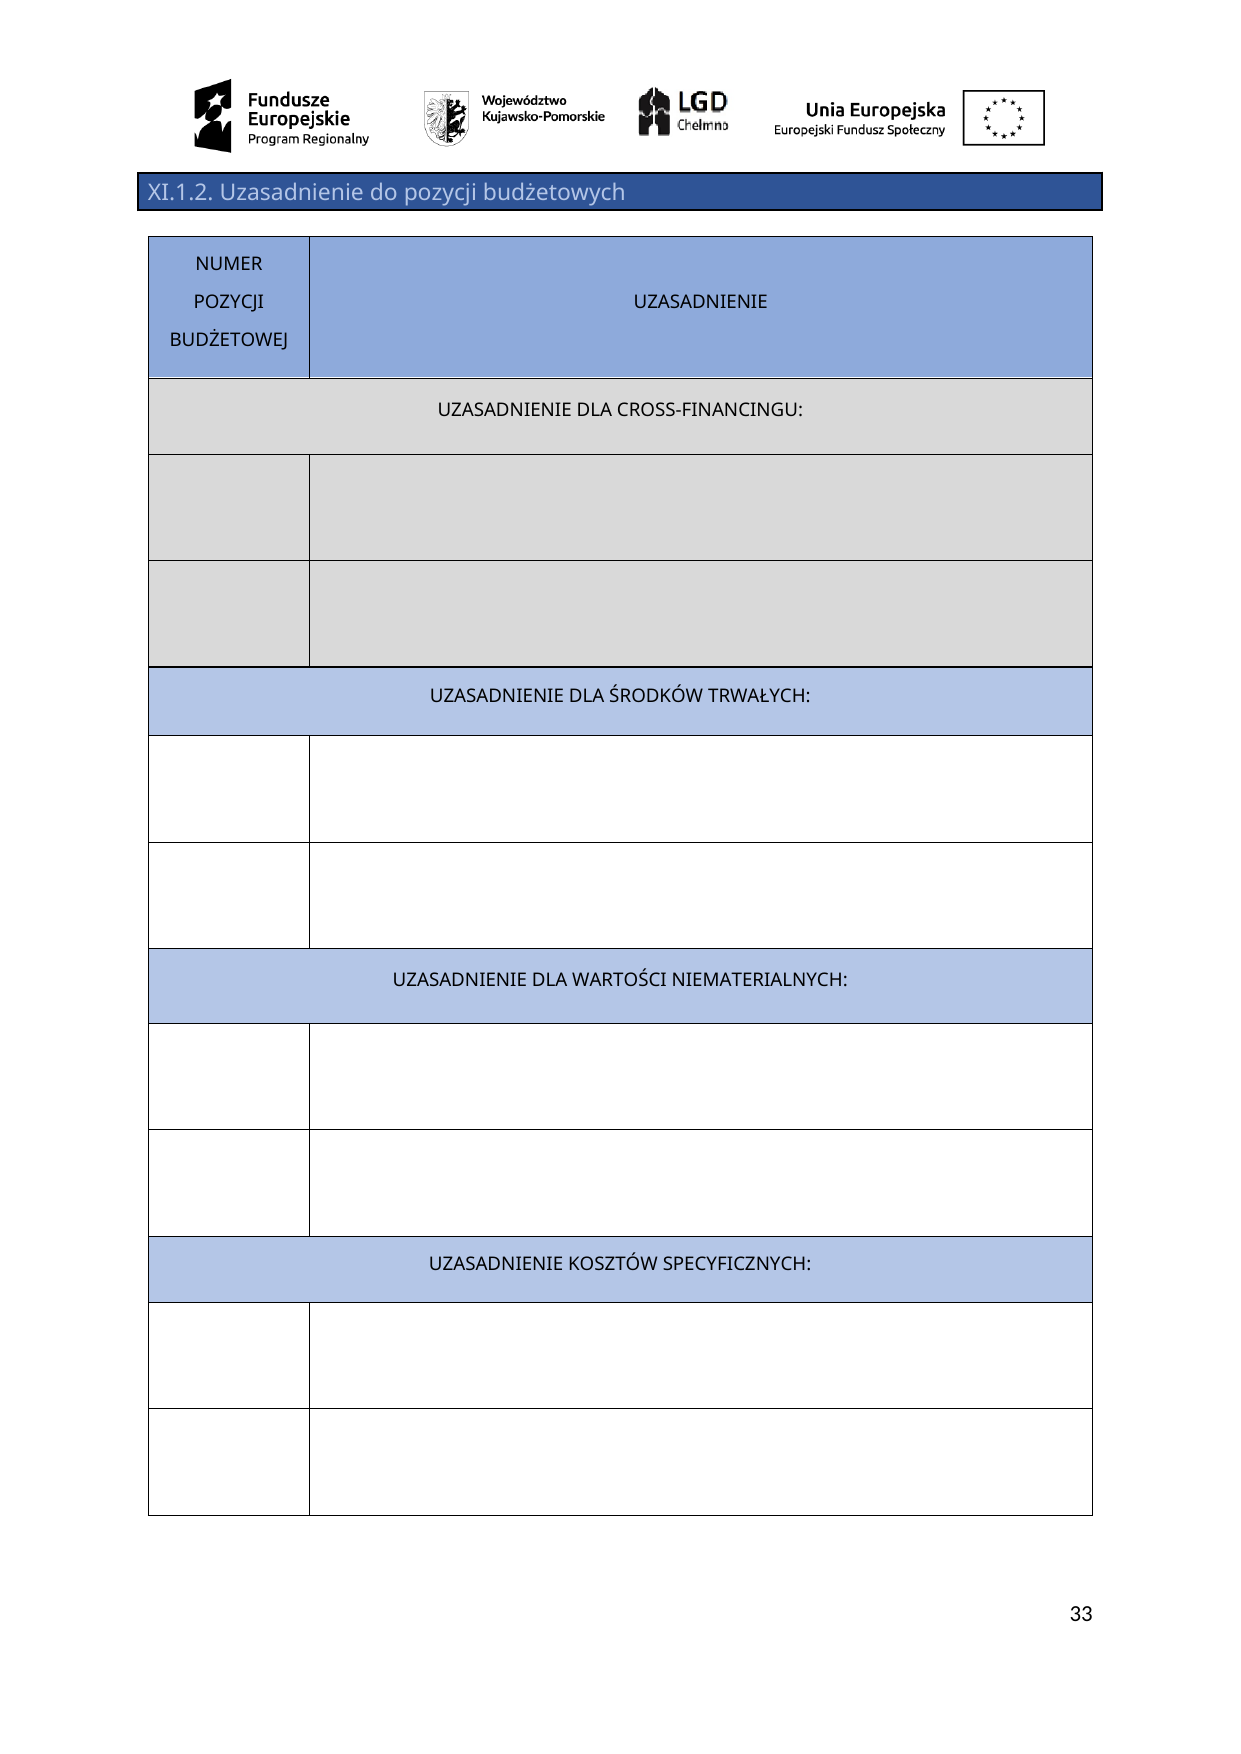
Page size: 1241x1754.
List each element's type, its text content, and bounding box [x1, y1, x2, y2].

table_cell [149, 561, 309, 666]
table_header UZASADNIENIE [310, 237, 1092, 377]
table_cell [149, 1409, 309, 1514]
table_cell [310, 561, 1092, 666]
subtitle XI.1.2. Uzasadnienie do pozycji budżetowych [139, 174, 1101, 209]
table_cell [149, 843, 309, 948]
table_cell [310, 736, 1092, 842]
table_cell [149, 455, 309, 560]
table_cell [310, 1303, 1092, 1408]
picture [176, 60, 1064, 172]
table_cell UZASADNIENIE DLA ŚRODKÓW TRWAŁYCH: [149, 668, 1092, 735]
table_cell [310, 1130, 1092, 1236]
table_cell [149, 736, 309, 842]
table_cell [310, 1024, 1092, 1129]
table_cell UZASADNIENIE DLA WARTOŚCI NIEMATERIALNYCH: [149, 949, 1092, 1023]
table_cell [310, 1409, 1092, 1514]
table_cell UZASADNIENIE KOSZTÓW SPECYFICZNYCH: [149, 1237, 1092, 1302]
table_cell [310, 455, 1092, 560]
table_cell [149, 1303, 309, 1408]
table_cell UZASADNIENIE DLA CROSS-FINANCINGU: [149, 379, 1092, 454]
table_cell [310, 843, 1092, 948]
table_cell [149, 1130, 309, 1236]
table_header NUMER POZYCJI BUDŻETOWEJ [149, 237, 309, 377]
table_cell [149, 1024, 309, 1129]
